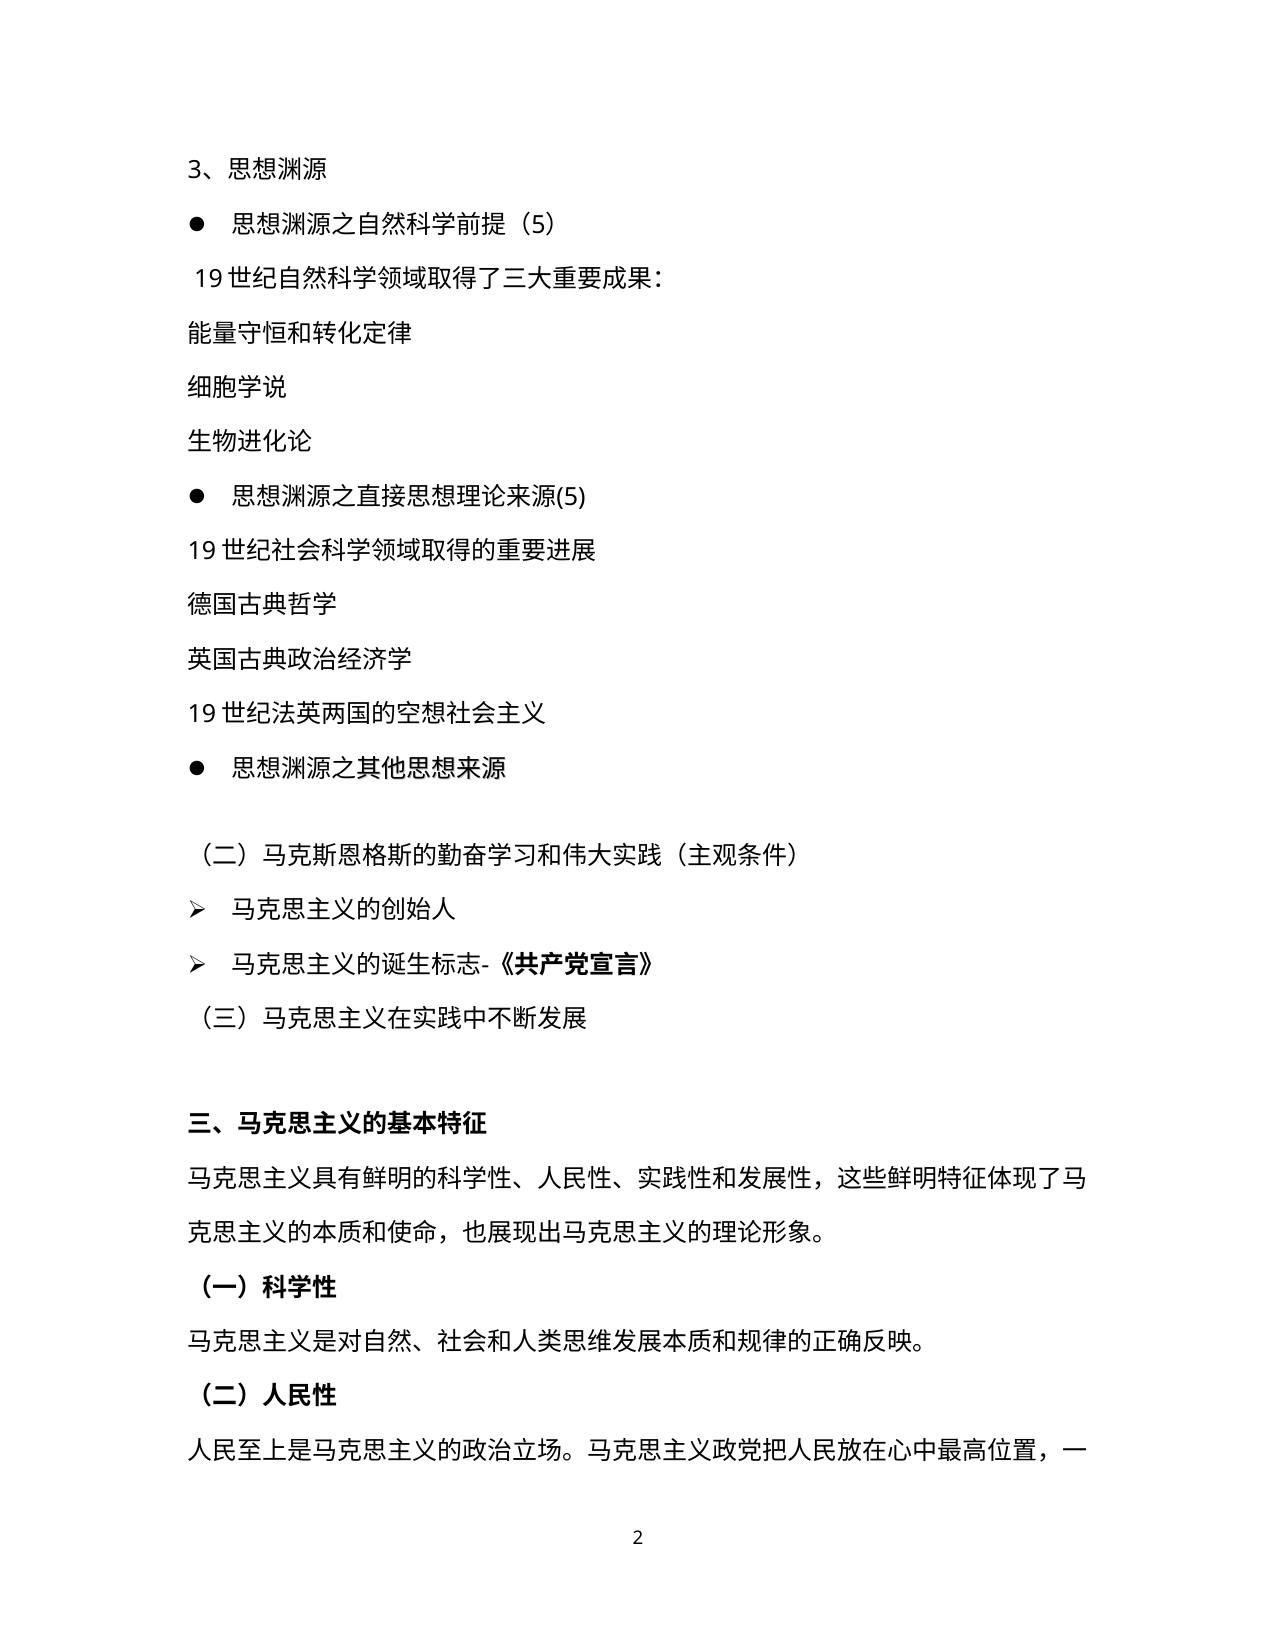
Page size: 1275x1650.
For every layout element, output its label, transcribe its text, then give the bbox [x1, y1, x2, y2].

text 19世纪社会科学领域取得的重要进展 [187, 531, 1087, 567]
list 马克思主义的诞生标志-《共产党宣言》 [187, 944, 1087, 980]
text （三）马克思主义在实践中不断发展 [187, 998, 1087, 1035]
list 思想渊源之直接思想理论来源(5) [187, 476, 1087, 512]
text 三、马克思主义的基本特征 [187, 1104, 1087, 1140]
text 马克思主义是对自然、社会和人类思维发展本质和规律的正确反映。 [187, 1321, 1087, 1358]
text （二）马克斯恩格斯的勤奋学习和伟大实践（主观条件） [187, 835, 1087, 872]
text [187, 1430, 1087, 1466]
text 马克思主义具有鲜明的科学性、人民性、实践性和发展性，这些鲜明特征体现了马克思主义的本质和使命，也展现出马克思主义的理论形象。 [187, 1158, 1087, 1249]
list 马克思主义的创始人 [187, 890, 1087, 926]
text 3、思想渊源 [187, 150, 1087, 186]
list 思想渊源之其他思想来源 [187, 748, 1087, 784]
text 能量守恒和转化定律 [187, 313, 1087, 349]
text （一）科学性 [187, 1267, 1087, 1303]
text 生物进化论 [187, 422, 1087, 458]
text 19世纪自然科学领域取得了三大重要成果： [187, 259, 1087, 295]
text （二）人民性 [187, 1376, 1087, 1412]
text 英国古典政治经济学 [187, 639, 1087, 676]
text 德国古典哲学 [187, 585, 1087, 621]
text 细胞学说 [187, 367, 1087, 404]
text 19世纪法英两国的空想社会主义 [187, 694, 1087, 730]
list 思想渊源之自然科学前提（5） [187, 204, 1087, 241]
